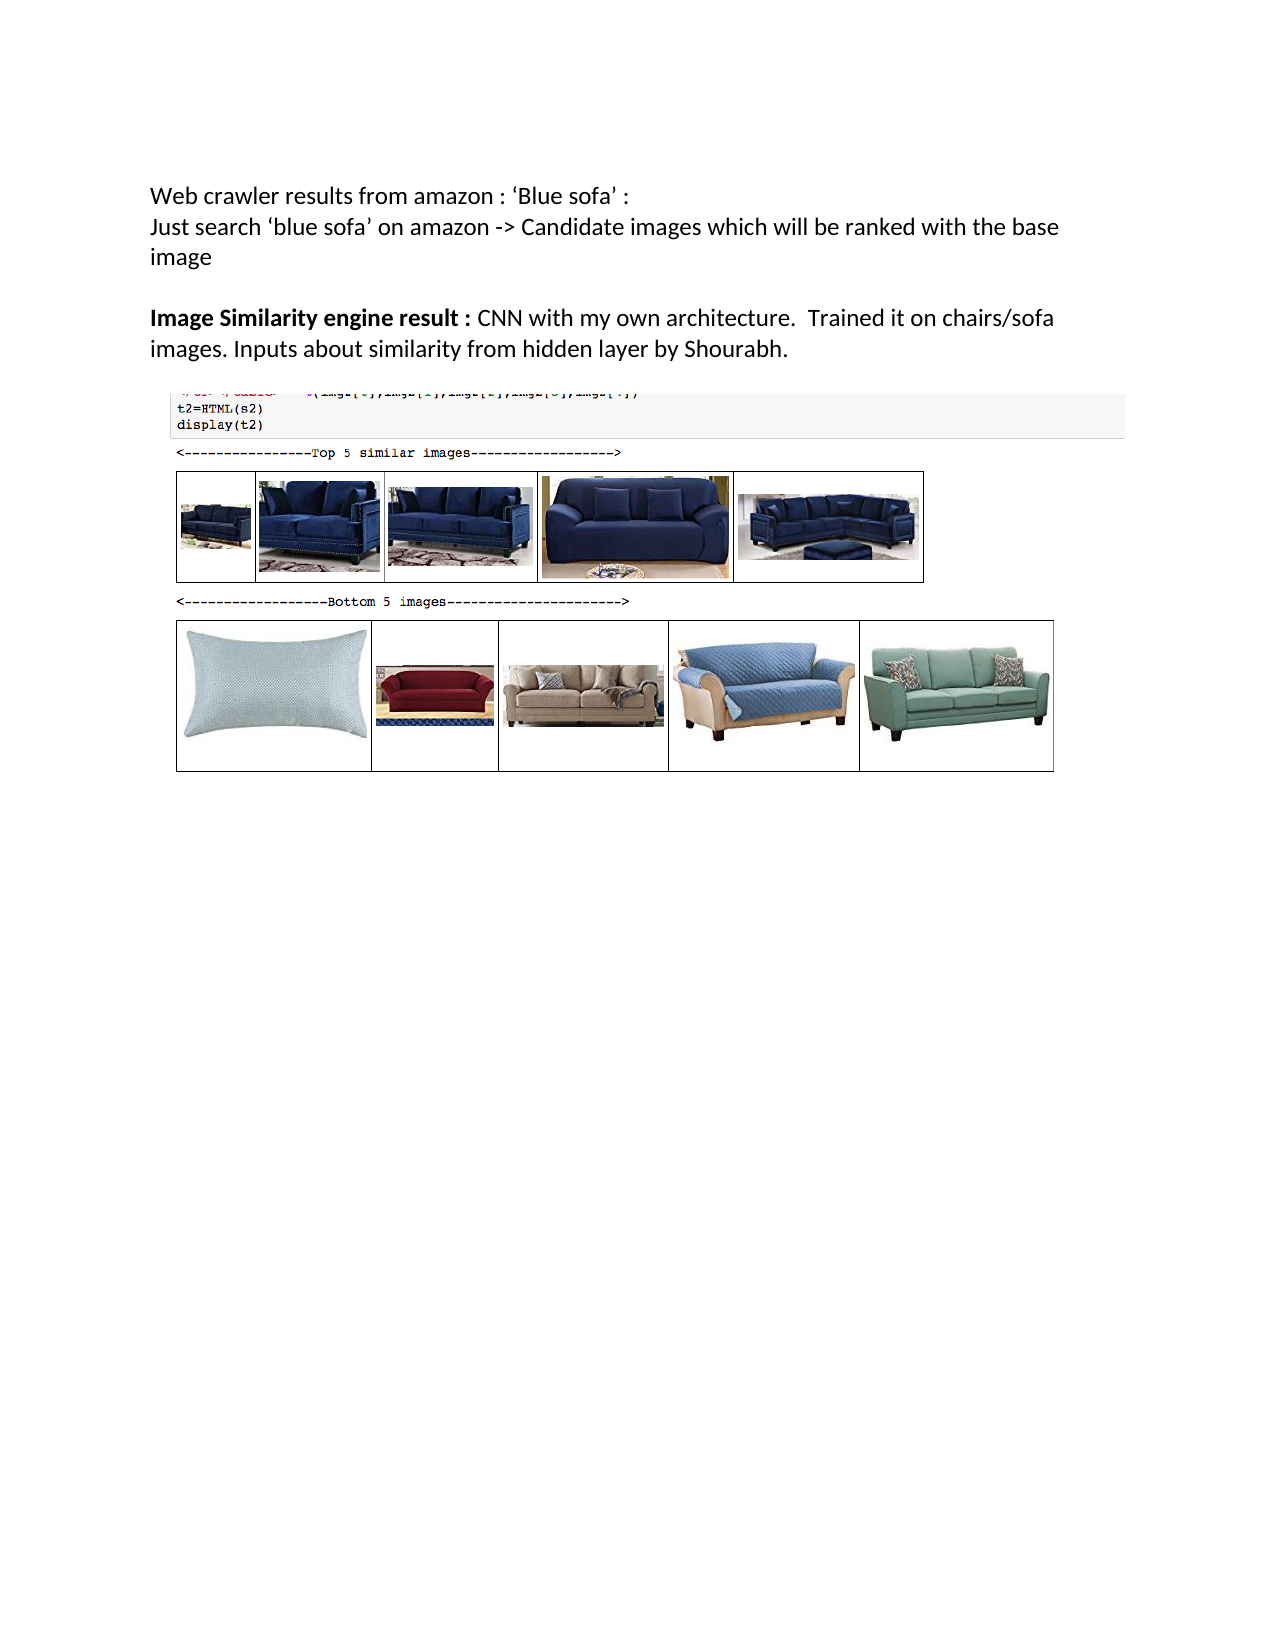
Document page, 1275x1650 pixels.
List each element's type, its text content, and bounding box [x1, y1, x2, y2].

text Web crawler results from amazon : ‘Blue sofa’ : [150, 181, 1125, 211]
picture [150, 394, 1125, 781]
text Image Similarity engine result : CNN with my own architecture. Trained it on chairs/sofa images. Inputs about similarity from hidden layer by Shourabh. [150, 303, 1125, 364]
text Just search ‘blue sofa’ on amazon -> Candidate images which will be ranked with the base image [150, 211, 1125, 272]
